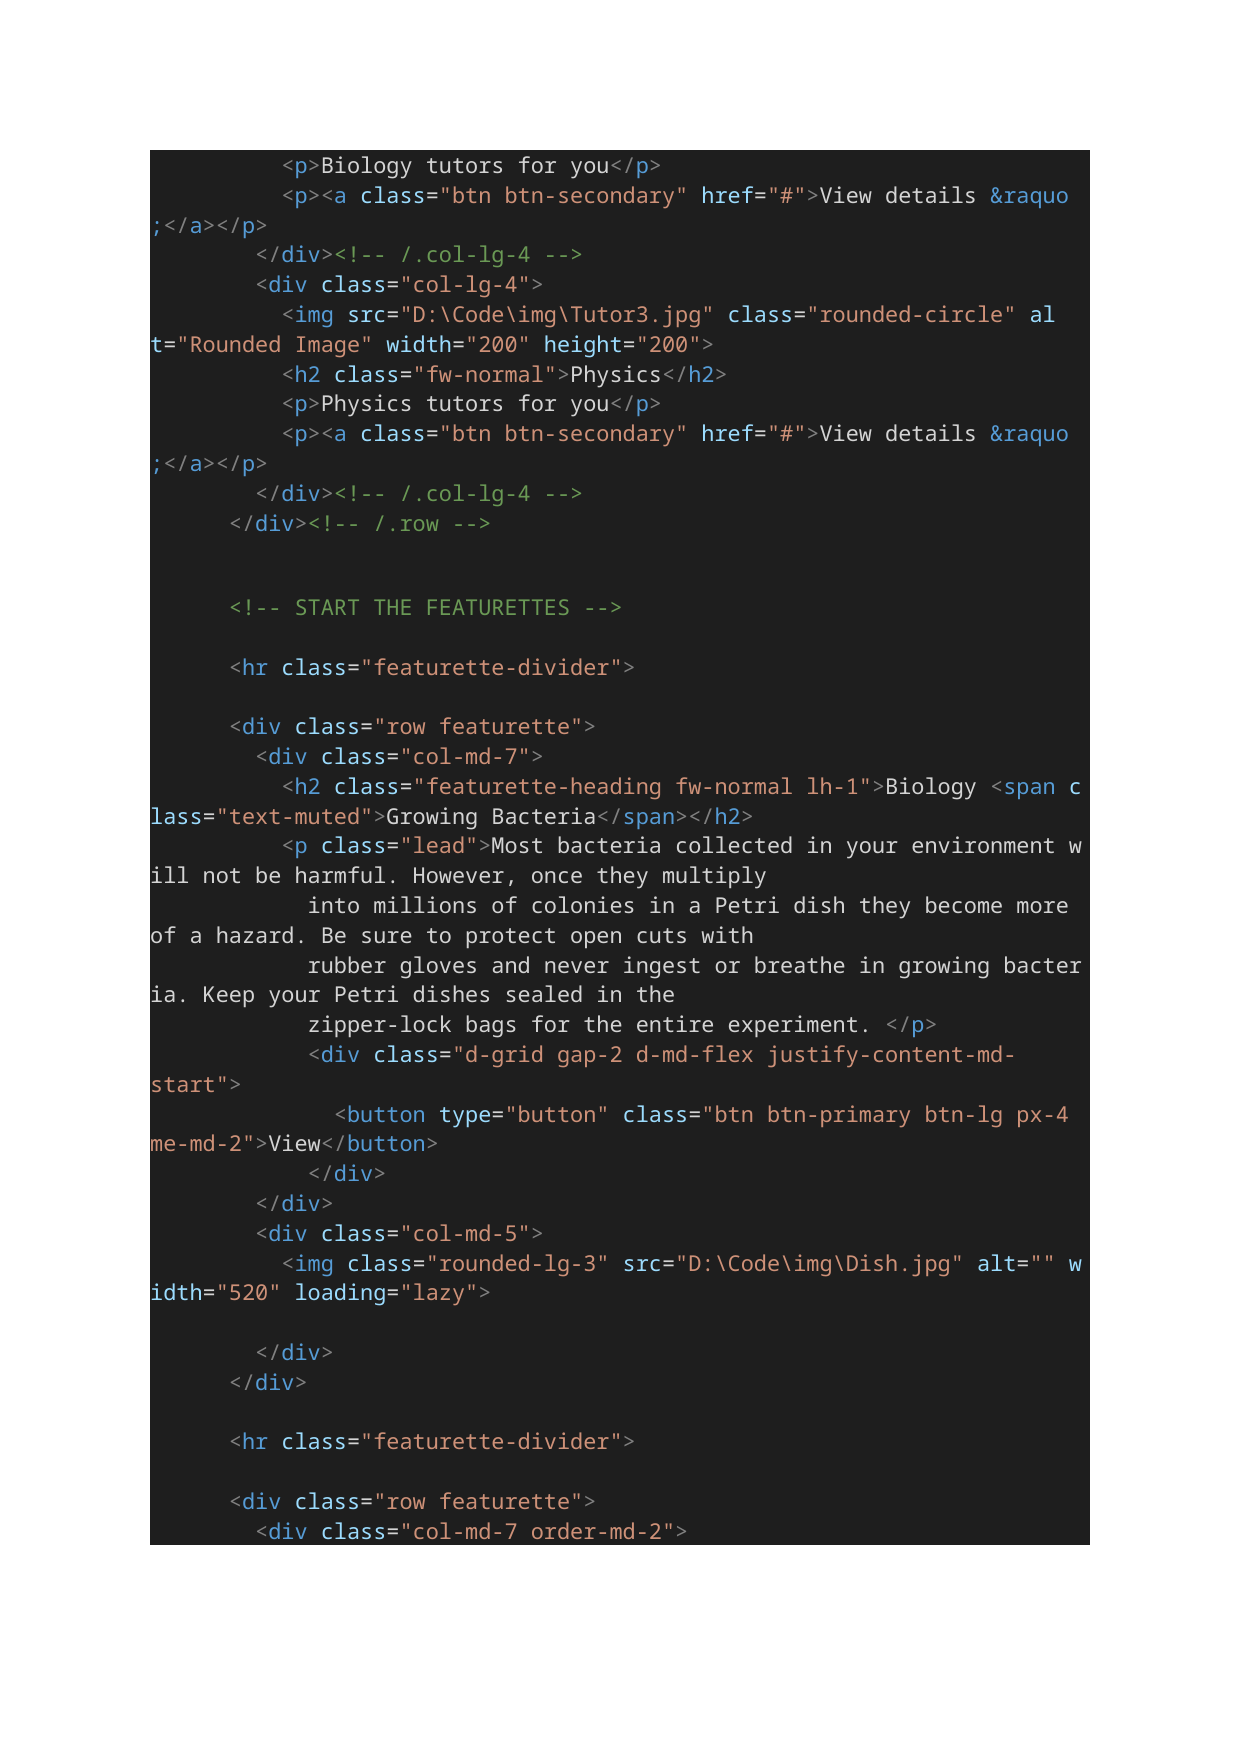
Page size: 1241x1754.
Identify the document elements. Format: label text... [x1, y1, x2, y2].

text <p><a class="btn btn-secondary" href="#">View details &raquo;</a></p> [150, 180, 1090, 239]
text <div class="d-grid gap-2 d-md-flex justify-content-md-start"> [150, 1039, 1090, 1098]
text </div><!-- /.col-lg-4 --> [150, 478, 1090, 507]
text <h2 class="featurette-heading fw-normal lh-1">Biology <span class="text-muted">Growing Bacteria</span></h2> [150, 771, 1090, 830]
text </div> [150, 1367, 1090, 1396]
text <p>Physics tutors for you</p> [150, 388, 1090, 418]
text </div><!-- /.col-lg-4 --> [150, 239, 1090, 269]
text <img src="D:\Code\img\Tutor3.jpg" class="rounded-circle" alt="Rounded Image" width="200" height="200"> [150, 299, 1090, 358]
text <div class="row featurette"> [150, 1486, 1090, 1516]
text <button type="button" class="btn btn-primary btn-lg px-4 me-md-2">View</button> [150, 1098, 1090, 1158]
text </div> [150, 1337, 1090, 1367]
text <h2 class="fw-normal">Physics</h2> [150, 358, 1090, 388]
text <div class="row featurette"> [150, 711, 1090, 741]
text <p class="lead">Most bacteria collected in your environment will not be harmful. However, once they multiply [150, 830, 1090, 890]
text </div> [150, 1158, 1090, 1188]
text <p><a class="btn btn-secondary" href="#">View details &raquo;</a></p> [150, 418, 1090, 478]
text <!-- START THE FEATURETTES --> [150, 592, 1090, 622]
text </div> [150, 1188, 1090, 1218]
text </div><!-- /.row --> [150, 507, 1090, 537]
text <div class="col-lg-4"> [150, 269, 1090, 299]
text into millions of colonies in a Petri dish they become more of a hazard. Be sure to protect open cuts with [150, 890, 1090, 949]
text <p>Biology tutors for you</p> [150, 150, 1090, 180]
text <div class="col-md-5"> [150, 1218, 1090, 1247]
text rubber gloves and never ingest or breathe in growing bacteria. Keep your Petri dishes sealed in the [150, 949, 1090, 1009]
text <div class="col-md-7 order-md-2"> [150, 1516, 1090, 1545]
text <hr class="featurette-divider"> [150, 1426, 1090, 1456]
text <div class="col-md-7"> [150, 741, 1090, 771]
text zipper-lock bags for the entire experiment. </p> [150, 1009, 1090, 1039]
text <hr class="featurette-divider"> [150, 652, 1090, 681]
text <img class="rounded-lg-3" src="D:\Code\img\Dish.jpg" alt="" width="520" loading="lazy"> [150, 1247, 1090, 1307]
